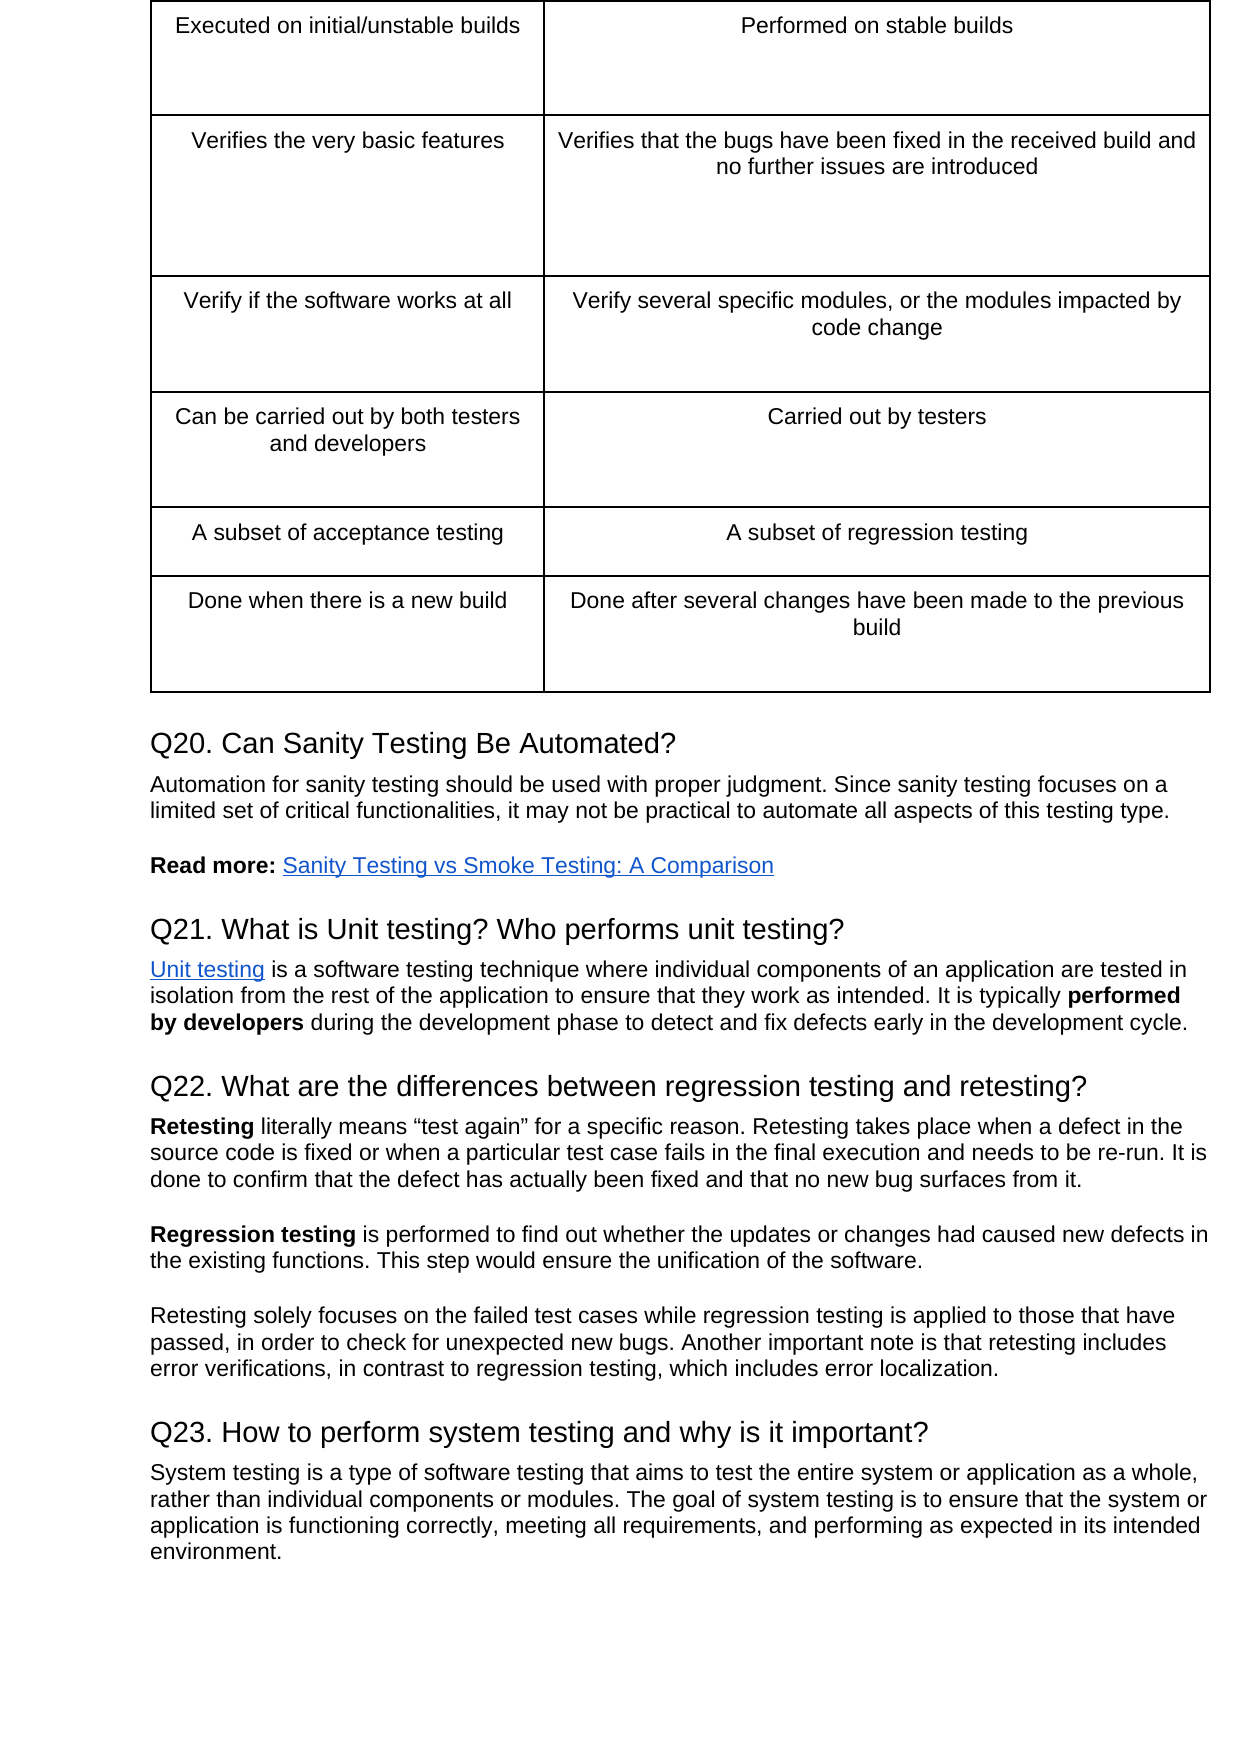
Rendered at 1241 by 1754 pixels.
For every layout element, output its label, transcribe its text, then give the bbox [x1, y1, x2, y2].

table_cell Verifies the very basic features [152, 116, 543, 275]
table_cell Verify if the software works at all [152, 277, 543, 391]
subtitle Q21. What is Unit testing? Who performs unit testing? [150, 912, 1211, 945]
text Regression testing is performed to find out whether the updates or changes had caused new defects in the existing functions. This step would ensure the unification of the software. [150, 1221, 1211, 1302]
text Automation for sanity testing should be used with proper judgment. Since sanity testing focuses on a limited set of critical functionalities, it may not be practical to automate all aspects of this testing type. [150, 771, 1211, 852]
table_cell Done when there is a new build [152, 577, 543, 691]
table_cell Performed on stable builds [545, 2, 1209, 114]
subtitle Q20. Can Sanity Testing Be Automated? [150, 726, 1211, 759]
table_cell Verify several specific modules, or the modules impacted by code change [545, 277, 1209, 391]
text System testing is a type of software testing that aims to test the entire system or application as a whole, rather than individual components or modules. The goal of system testing is to ensure that the system or application is functioning correctly, meeting all requirements, and performing as expected in its intended environment. [150, 1459, 1211, 1593]
text Retesting literally means “test again” for a specific reason. Retesting takes place when a defect in the source code is fixed or when a particular test case fails in the final execution and needs to be re-run. It is done to confirm that the defect has actually been fixed and that no new bug surfaces from it. [150, 1113, 1211, 1221]
table_cell A subset of acceptance testing [152, 508, 543, 575]
table_cell Can be carried out by both testers and developers [152, 393, 543, 506]
text Unit testing is a software testing technique where individual components of an application are tested in isolation from the rest of the application to ensure that they work as intended. It is typically performed by developers during the development phase to detect and fix defects early in the development cycle. [150, 956, 1211, 1035]
table_cell A subset of regression testing [545, 508, 1209, 575]
table_cell Carried out by testers [545, 393, 1209, 506]
text Read more: Sanity Testing vs Smoke Testing: A Comparison [150, 852, 1211, 878]
table_cell Verifies that the bugs have been fixed in the received build and no further issues are introduced [545, 116, 1209, 275]
table_cell Done after several changes have been made to the previous build [545, 577, 1209, 691]
text Retesting solely focuses on the failed test cases while regression testing is applied to those that have passed, in order to check for unexpected new bugs. Another important note is that retesting includes error verifications, in contrast to regression testing, which includes error localization. [150, 1302, 1211, 1381]
table_cell Executed on initial/unstable builds [152, 2, 543, 114]
subtitle Q23. How to perform system testing and why is it important? [150, 1415, 1211, 1448]
subtitle Q22. What are the differences between regression testing and retesting? [150, 1068, 1211, 1102]
